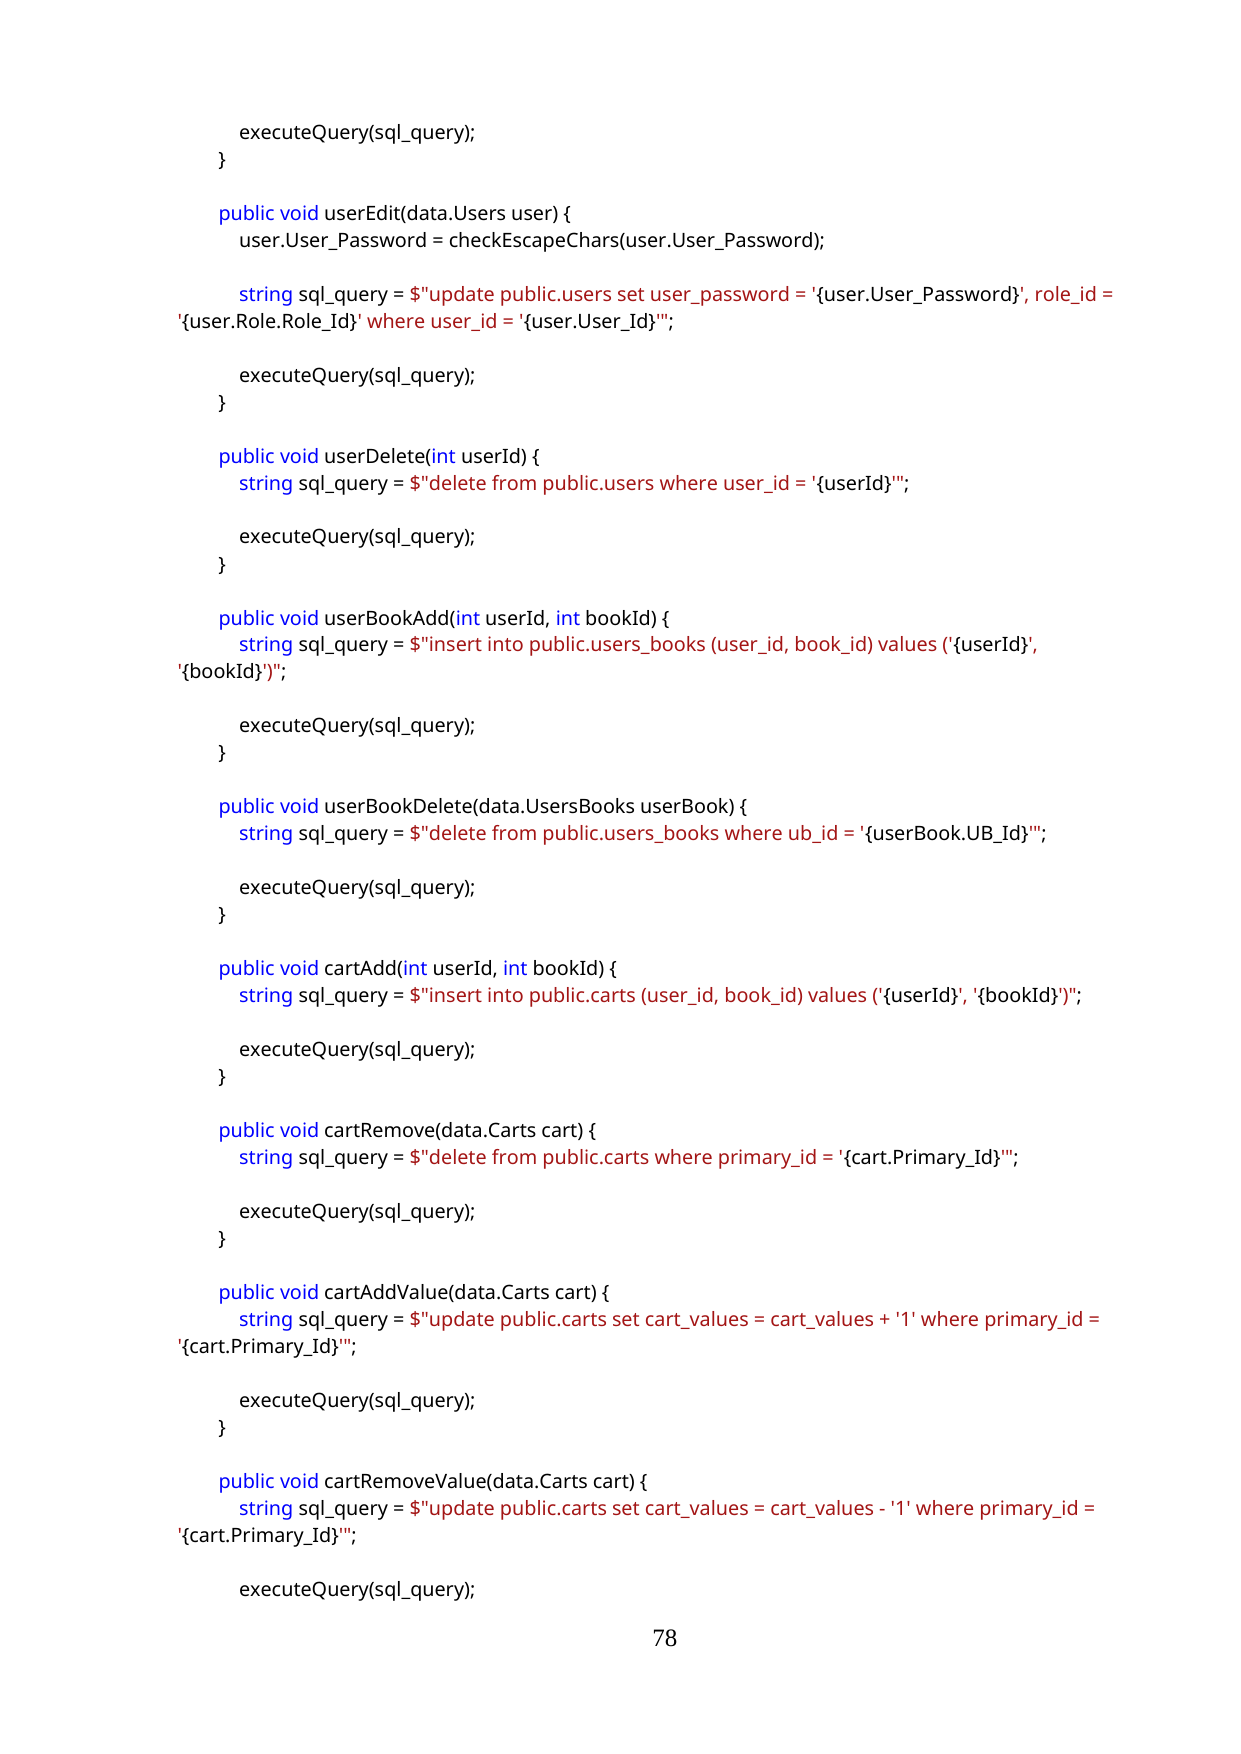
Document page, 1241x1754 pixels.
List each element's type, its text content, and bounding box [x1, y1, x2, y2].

text } [177, 1062, 1152, 1089]
text executeQuery(sql_query); [177, 1035, 1152, 1062]
text executeQuery(sql_query); [177, 118, 1152, 145]
text executeQuery(sql_query); [177, 1386, 1152, 1413]
text string sql_query = $"insert into public.carts (user_id, book_id) values ('{userId}', '{bookId}')"; [177, 981, 1152, 1008]
text } [177, 1413, 1152, 1440]
text executeQuery(sql_query); [177, 1197, 1152, 1224]
text public void userDelete(int userId) { [177, 442, 1152, 469]
text string sql_query = $"delete from public.carts where primary_id = '{cart.Primary_Id}'"; [177, 1143, 1152, 1170]
text } [177, 550, 1152, 577]
text public void userEdit(data.Users user) { [177, 199, 1152, 226]
text public void cartAdd(int userId, int bookId) { [177, 954, 1152, 981]
text } [177, 739, 1152, 766]
text } [177, 1224, 1152, 1251]
text public void cartAddValue(data.Carts cart) { [177, 1278, 1152, 1305]
text string sql_query = $"update public.carts set cart_values = cart_values + '1' where primary_id = '{cart.Primary_Id}'"; [177, 1305, 1152, 1359]
text executeQuery(sql_query); [177, 712, 1152, 739]
text executeQuery(sql_query); [177, 1575, 1152, 1602]
text public void cartRemove(data.Carts cart) { [177, 1116, 1152, 1143]
text executeQuery(sql_query); [177, 873, 1152, 901]
text string sql_query = $"delete from public.users_books where ub_id = '{userBook.UB_Id}'"; [177, 819, 1152, 847]
text } [177, 145, 1152, 172]
text string sql_query = $"delete from public.users where user_id = '{userId}'"; [177, 469, 1152, 496]
text public void userBookAdd(int userId, int bookId) { [177, 604, 1152, 631]
text public void cartRemoveValue(data.Carts cart) { [177, 1467, 1152, 1494]
text executeQuery(sql_query); [177, 361, 1152, 388]
text string sql_query = $"update public.users set user_password = '{user.User_Password}', role_id = '{user.Role.Role_Id}' where user_id = '{user.User_Id}'"; [177, 280, 1152, 334]
text } [177, 388, 1152, 415]
text string sql_query = $"insert into public.users_books (user_id, book_id) values ('{userId}', '{bookId}')"; [177, 631, 1152, 685]
text executeQuery(sql_query); [177, 523, 1152, 550]
text string sql_query = $"update public.carts set cart_values = cart_values - '1' where primary_id = '{cart.Primary_Id}'"; [177, 1494, 1152, 1548]
text } [177, 901, 1152, 927]
text public void userBookDelete(data.UsersBooks userBook) { [177, 793, 1152, 819]
text user.User_Password = checkEscapeChars(user.User_Password); [177, 226, 1152, 253]
